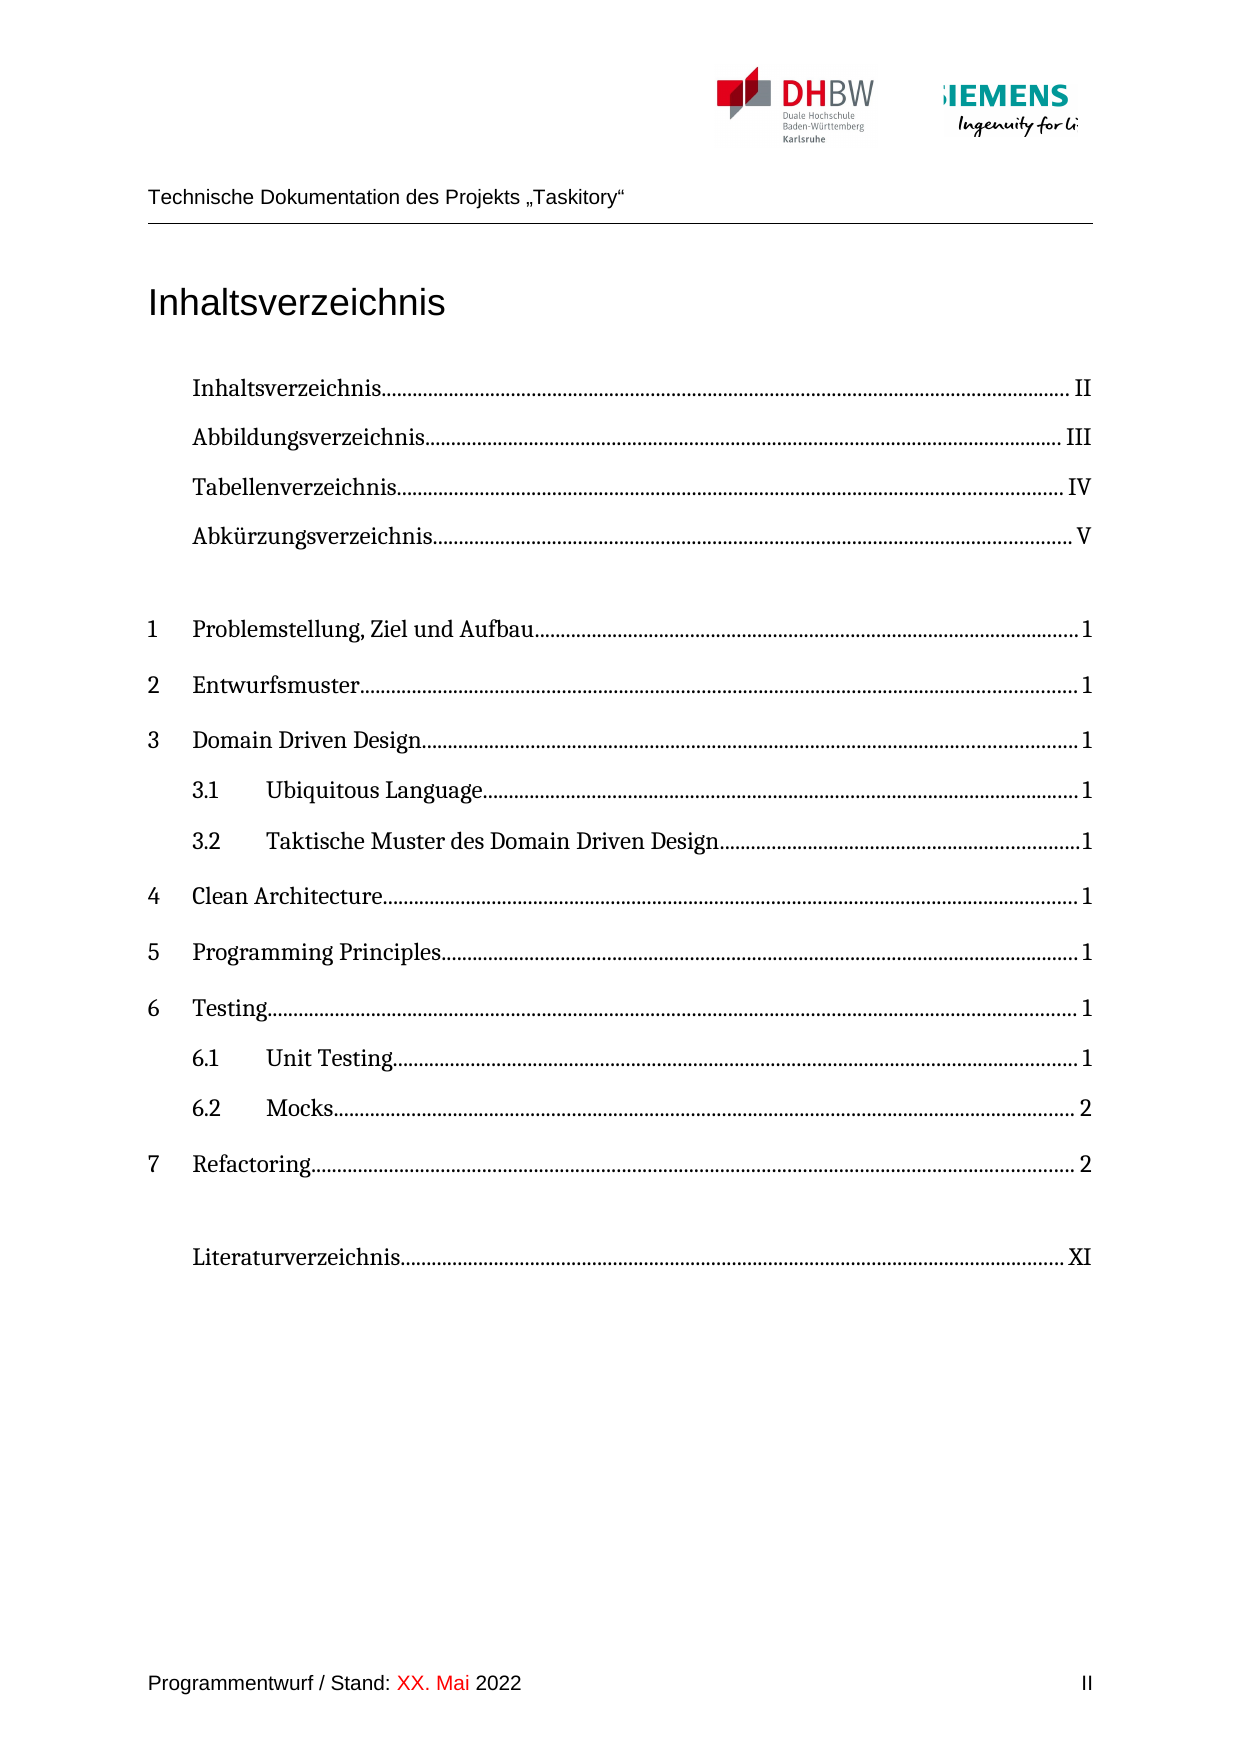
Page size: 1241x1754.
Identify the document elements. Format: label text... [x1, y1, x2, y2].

picture [943, 84, 1078, 137]
text 1 Problemstellung, Ziel und Aufbau 1 [148, 615, 1093, 644]
text Inhaltsverzeichnis [148, 281, 1093, 324]
text Abbildungsverzeichnis III [192, 423, 1093, 452]
text 3.2 Taktische Muster des Domain Driven Design 1 [192, 827, 1093, 855]
text 7 Refactoring 2 [148, 1149, 1093, 1178]
text 3.1 Ubiquitous Language 1 [192, 776, 1093, 805]
text 2 Entwurfsmuster 1 [148, 671, 1093, 699]
text Literaturverzeichnis XI [192, 1243, 1093, 1271]
text Tabellenverzeichnis IV [192, 472, 1093, 501]
text 6 Testing 1 [148, 993, 1093, 1022]
text 4 Clean Architecture 1 [148, 882, 1093, 911]
text Abkürzungsverzeichnis V [192, 522, 1093, 551]
text Inhaltsverzeichnis II [192, 374, 1093, 402]
picture [713, 64, 878, 149]
text 6.1 Unit Testing 1 [192, 1044, 1093, 1072]
text 5 Programming Principles 1 [148, 938, 1093, 967]
text 6.2 Mocks 2 [192, 1094, 1093, 1123]
text 3 Domain Driven Design 1 [148, 726, 1093, 755]
